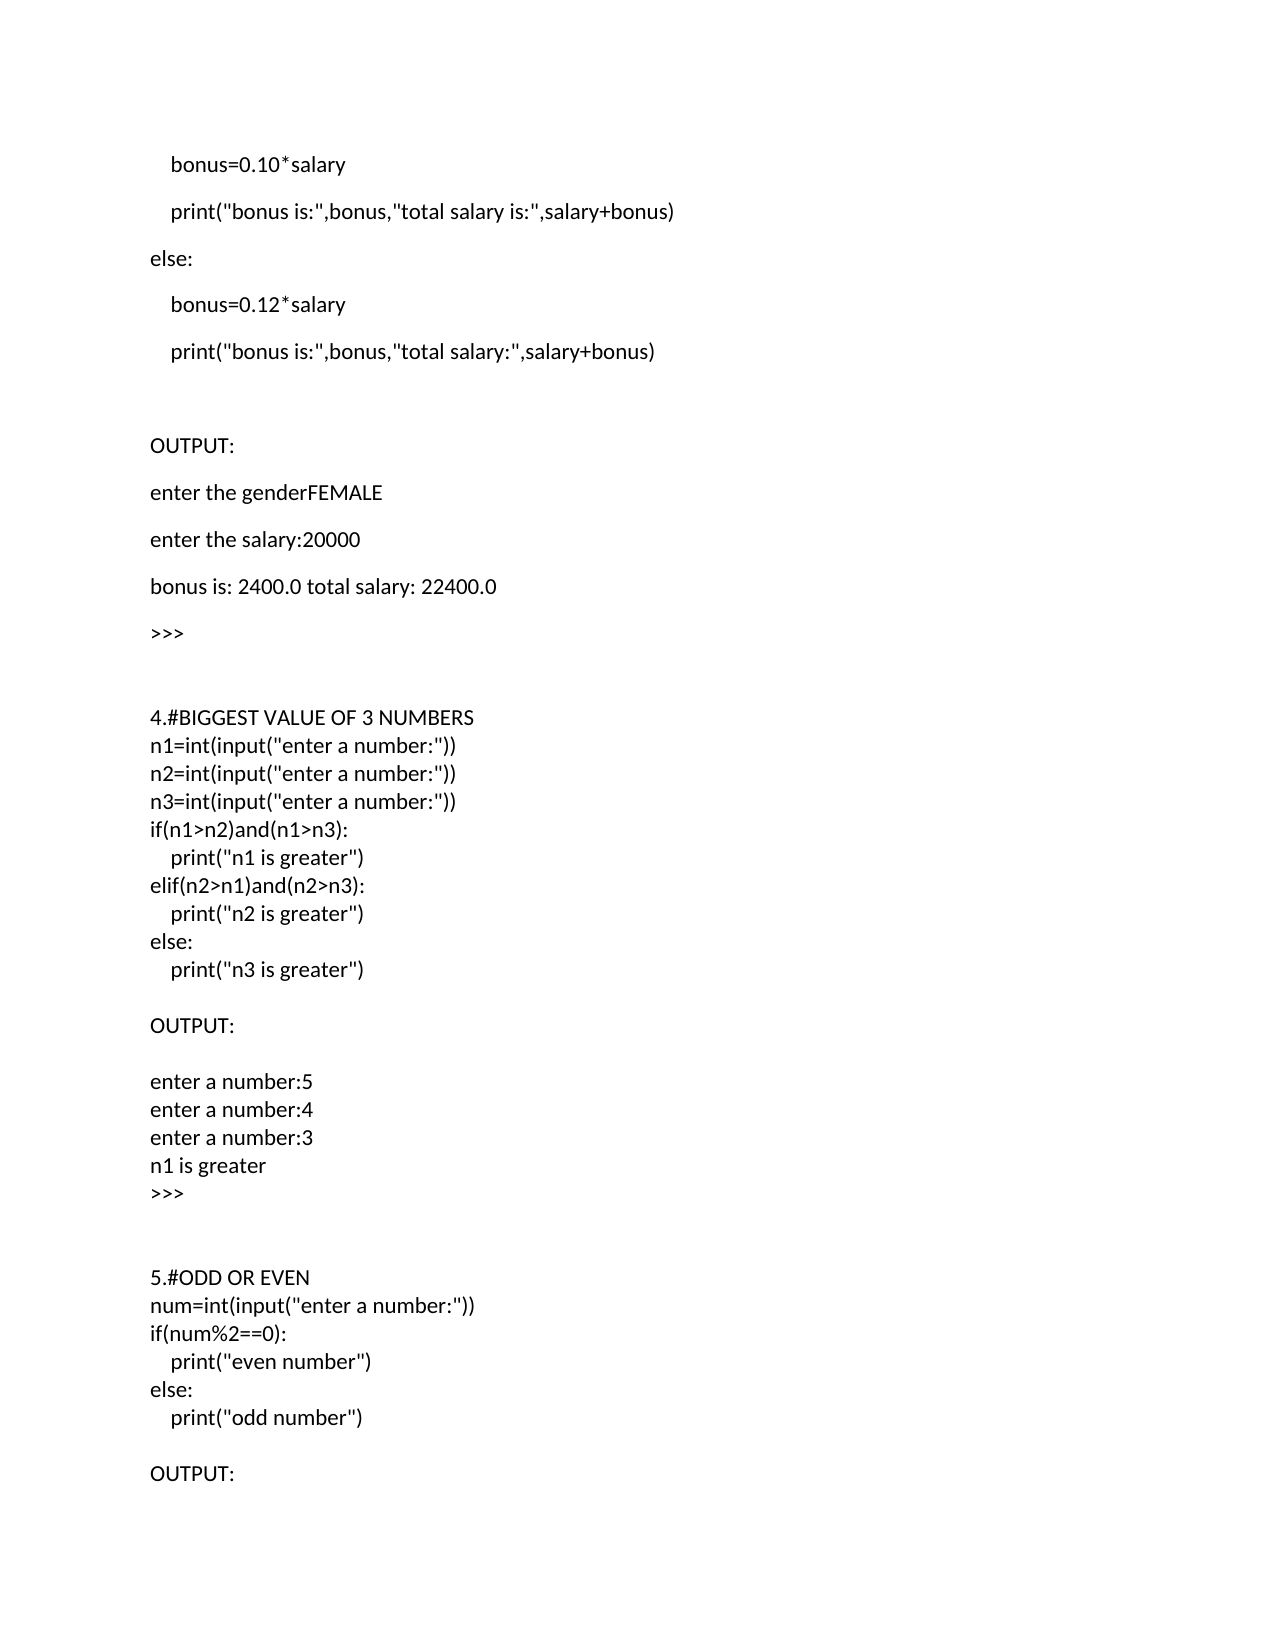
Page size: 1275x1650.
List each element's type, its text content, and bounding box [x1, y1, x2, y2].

text 4.#BIGGEST VALUE OF 3 NUMBERS [150, 703, 1125, 731]
text elif(n2>n1)and(n2>n3): [150, 871, 1125, 899]
text print("odd number") [150, 1403, 1125, 1431]
text >>> [150, 619, 1125, 647]
text >>> [150, 1179, 1125, 1207]
text bonus=0.10*salary [150, 150, 1125, 178]
text else: [150, 927, 1125, 955]
text num=int(input("enter a number:")) [150, 1291, 1125, 1319]
text bonus is: 2400.0 total salary: 22400.0 [150, 572, 1125, 600]
text print("n3 is greater") [150, 955, 1125, 983]
text enter the genderFEMALE [150, 478, 1125, 506]
text n2=int(input("enter a number:")) [150, 759, 1125, 787]
text OUTPUT: [150, 1459, 1125, 1487]
text enter a number:3 [150, 1123, 1125, 1151]
text n1 is greater [150, 1151, 1125, 1179]
text enter the salary:20000 [150, 525, 1125, 553]
text print("n1 is greater") [150, 843, 1125, 871]
text enter a number:4 [150, 1095, 1125, 1123]
text if(num%2==0): [150, 1319, 1125, 1347]
text 5.#ODD OR EVEN [150, 1263, 1125, 1291]
text OUTPUT: [150, 1011, 1125, 1039]
text n3=int(input("enter a number:")) [150, 787, 1125, 815]
text else: [150, 244, 1125, 272]
text enter a number:5 [150, 1067, 1125, 1095]
text n1=int(input("enter a number:")) [150, 731, 1125, 759]
text OUTPUT: [150, 431, 1125, 459]
text print("even number") [150, 1347, 1125, 1375]
text print("bonus is:",bonus,"total salary is:",salary+bonus) [150, 197, 1125, 225]
text print("n2 is greater") [150, 899, 1125, 927]
text print("bonus is:",bonus,"total salary:",salary+bonus) [150, 337, 1125, 366]
text if(n1>n2)and(n1>n3): [150, 815, 1125, 843]
text bonus=0.12*salary [150, 291, 1125, 319]
text else: [150, 1375, 1125, 1403]
